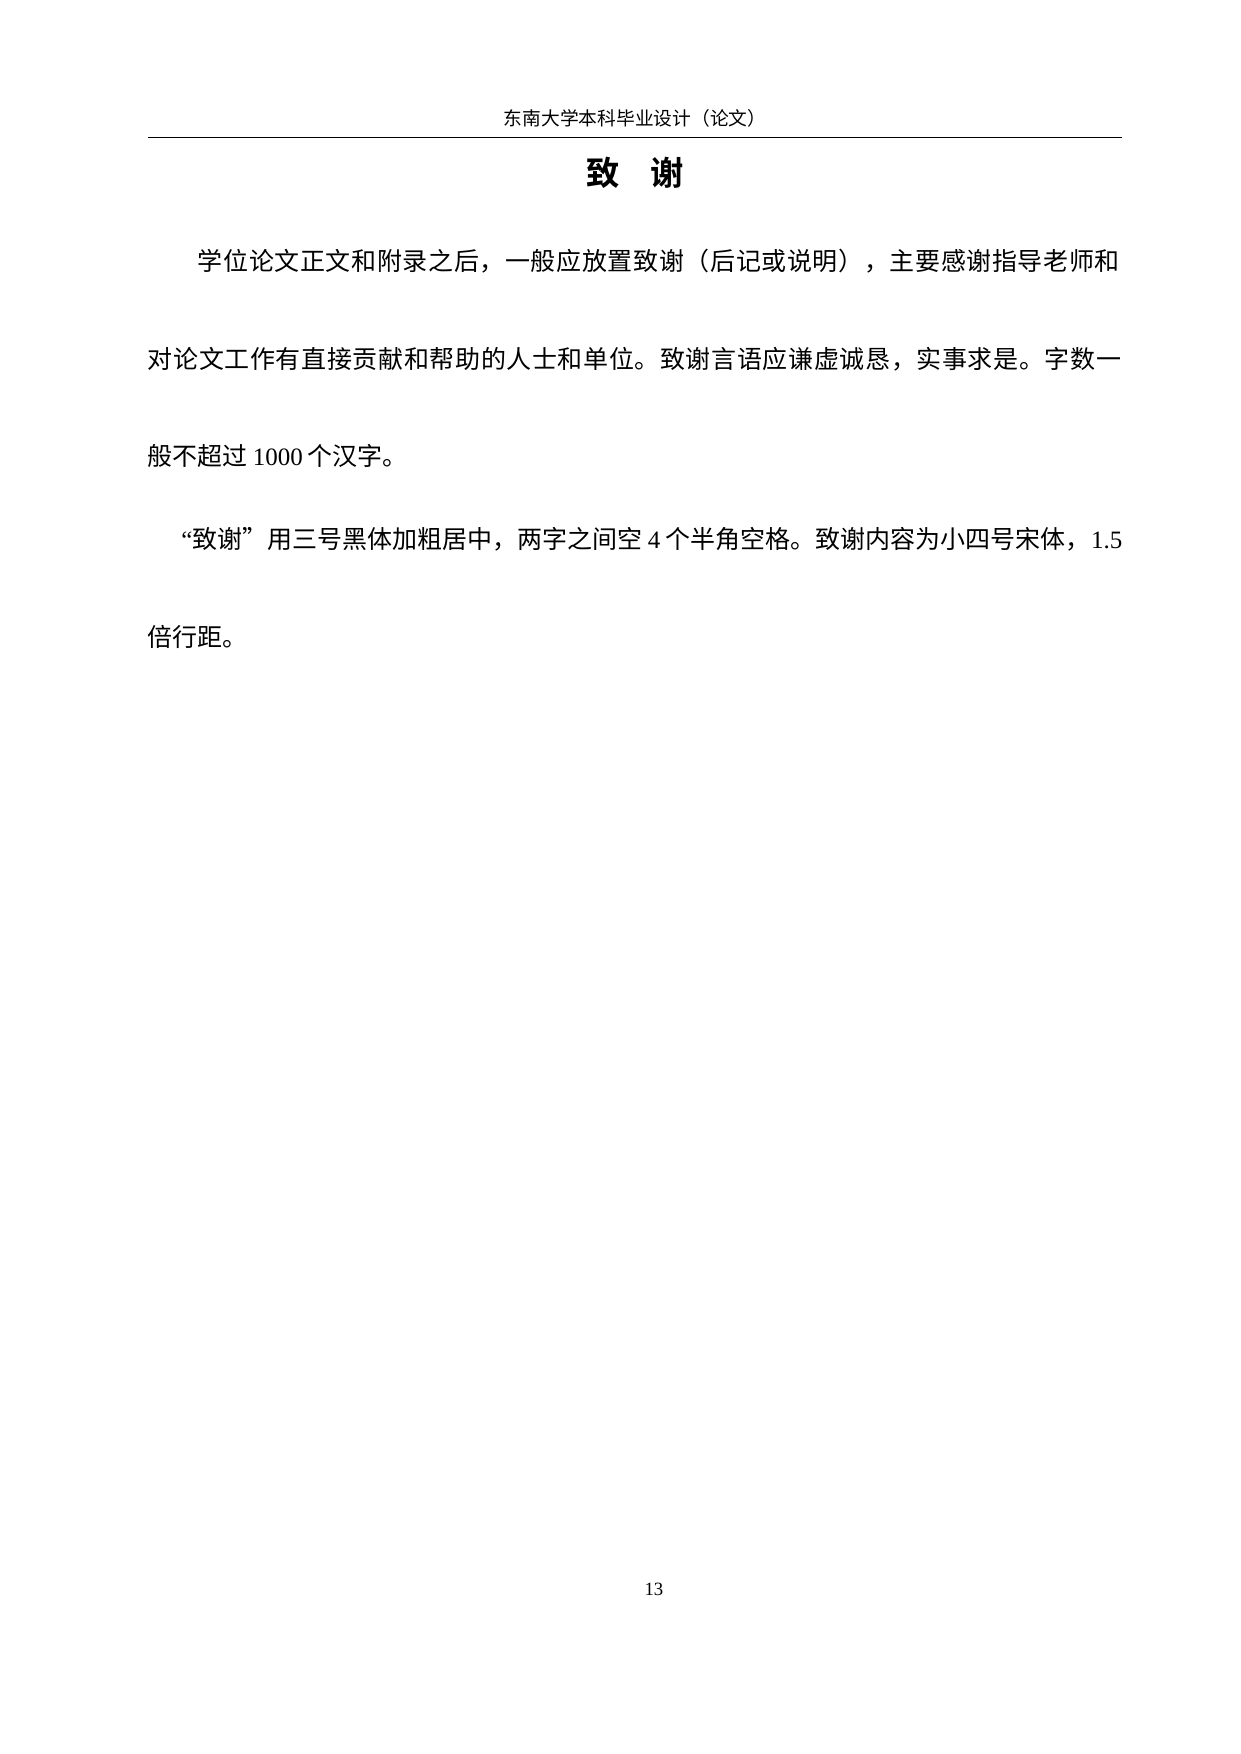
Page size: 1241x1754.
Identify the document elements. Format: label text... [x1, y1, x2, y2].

subtitle 致 谢 [148, 138, 1122, 203]
text 学位论文正文和附录之后，一般应放置致谢（后记或说明），主要感谢指导老师和对论文工作有直接贡献和帮助的人士和单位。致谢言语应谦虚诚恳，实事求是。字数一般不超过1000个汉字。 [148, 227, 1122, 487]
text “致谢”用三号黑体加粗居中，两字之间空4个半角空格。致谢内容为小四号宋体，1.5倍行距。 [148, 505, 1122, 668]
